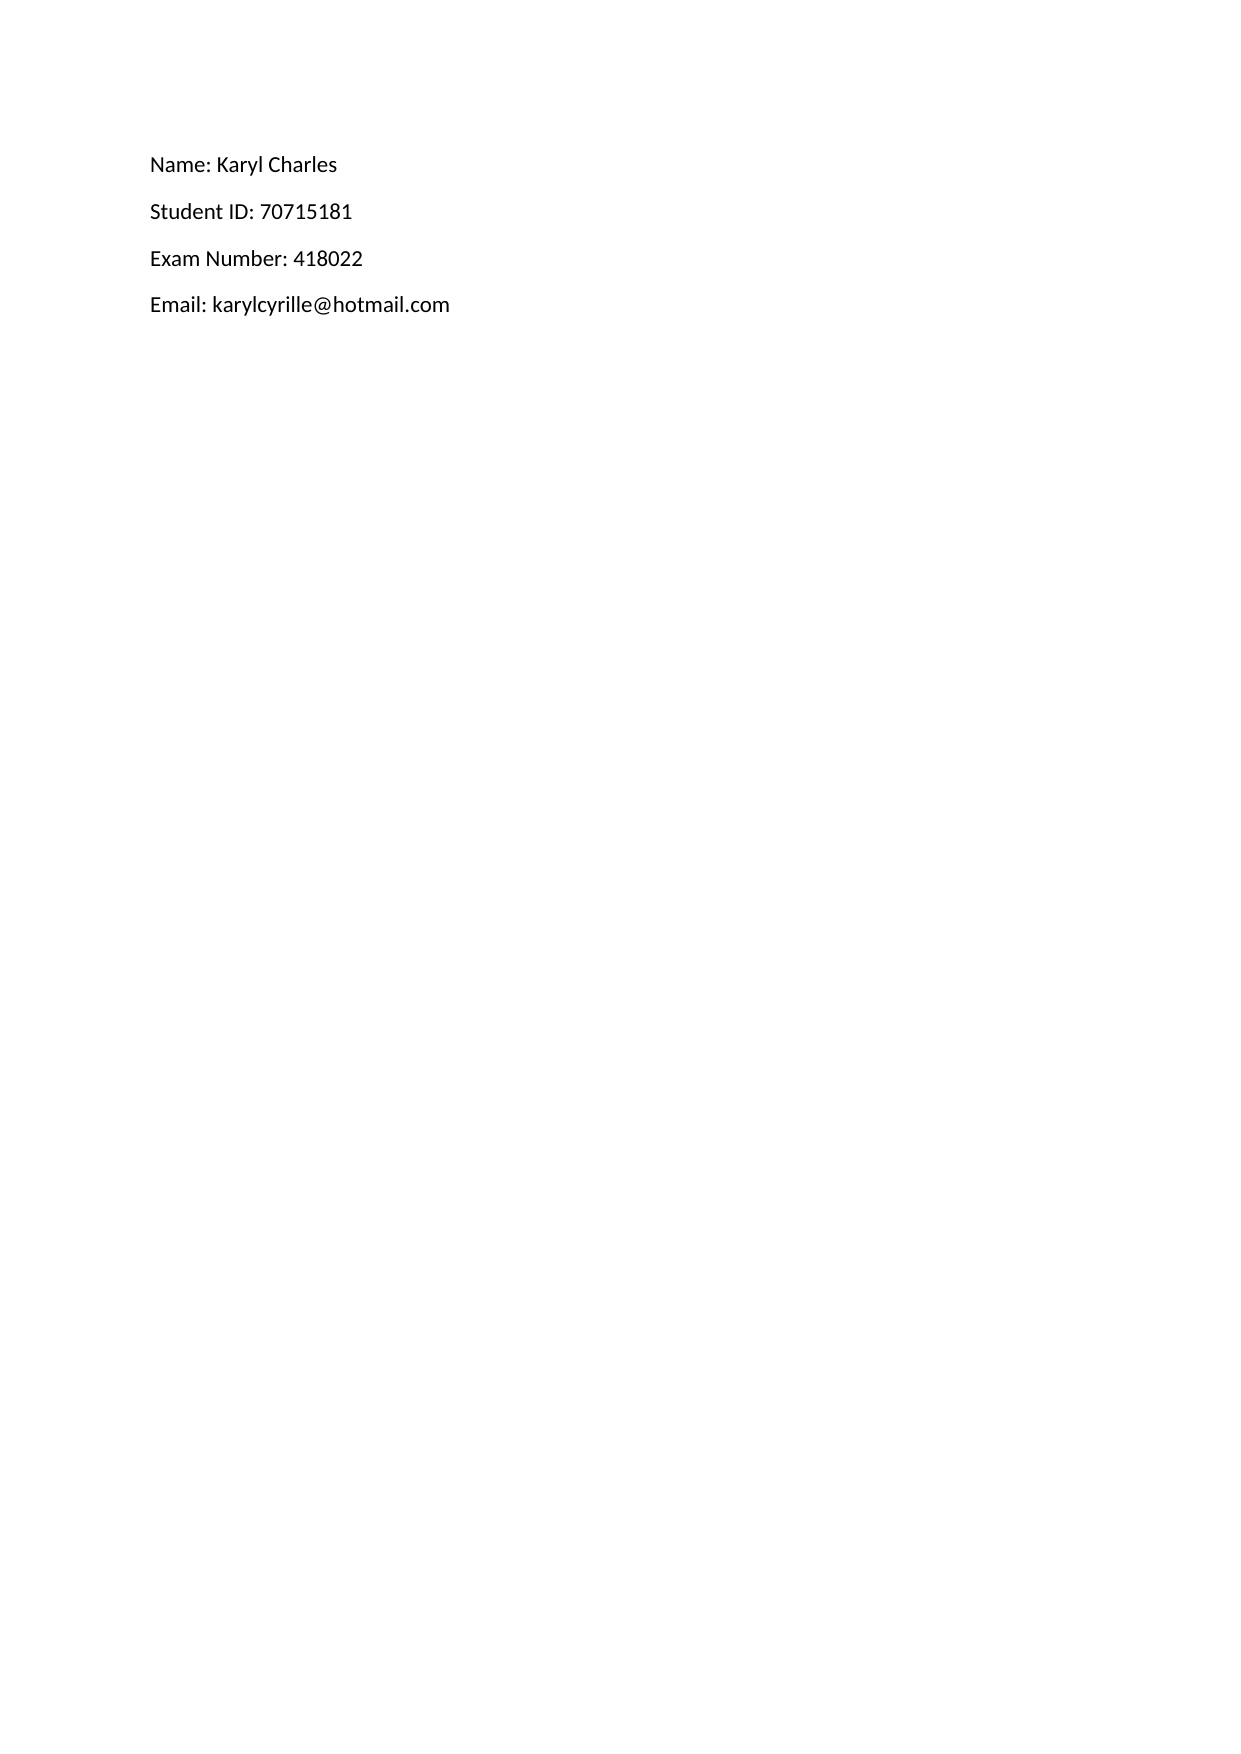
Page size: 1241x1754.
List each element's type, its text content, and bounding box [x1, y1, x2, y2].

text Email: karylcyrille@hotmail.com [150, 291, 1090, 319]
text Student ID: 70715181 [150, 197, 1090, 225]
text Exam Number: 418022 [150, 244, 1090, 272]
text Name: Karyl Charles [150, 150, 1090, 178]
